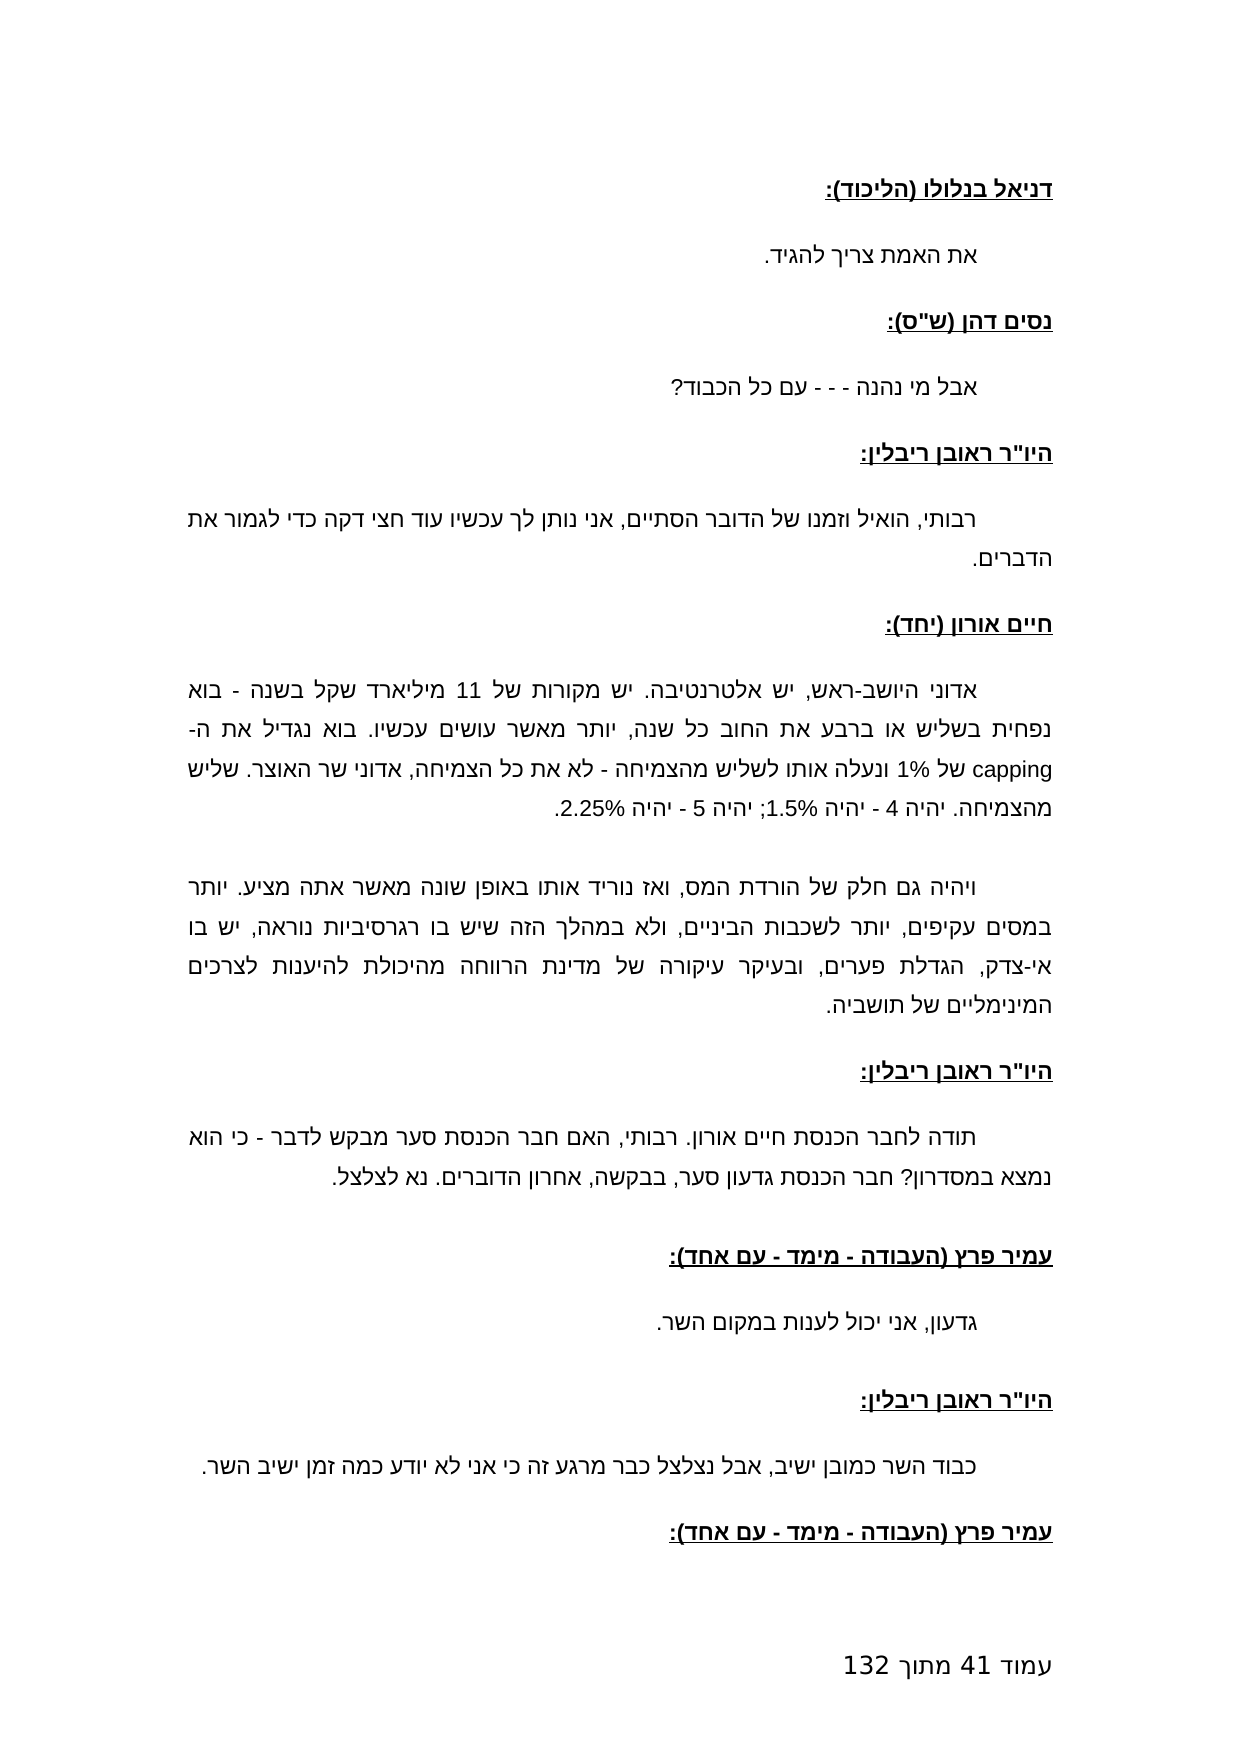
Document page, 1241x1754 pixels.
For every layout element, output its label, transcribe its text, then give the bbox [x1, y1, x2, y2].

text אבל מי נהנה - - - עם כל הכבוד? [187, 374, 1053, 400]
text את האמת צריך להגיד. [187, 242, 1053, 268]
text כבוד השר כמובן ישיב, אבל נצלצל כבר מרגע זה כי אני לא יודע כמה זמן ישיב השר. [187, 1453, 1053, 1479]
text ויהיה גם חלק של הורדת המס, ואז נוריד אותו באופן שונה מאשר אתה מציע. יותר במסים עקיפים, יותר לשכבות הביניים, ולא במהלך הזה שיש בו רגרסיביות נוראה, יש בו אי-צדק, הגדלת פערים, ובעיקר עיקורה של מדינת הרווחה מהיכולת להיענות לצרכים המינימליים של תושביה. [187, 874, 1053, 1019]
text רבותי, הואיל וזמנו של הדובר הסתיים, אני נותן לך עכשיו עוד חצי דקה כדי לגמור את הדברים. [187, 506, 1053, 571]
text עמיר פרץ (העבודה - מימד - עם אחד): [187, 1243, 1053, 1269]
text היו"ר ראובן ריבלין: [187, 413, 1053, 466]
text נסים דהן (ש"ס): [187, 282, 1053, 334]
text גדעון, אני יכול לענות במקום השר. [187, 1308, 1053, 1335]
text היו"ר ראובן ריבלין: [187, 1387, 1053, 1414]
text תודה לחבר הכנסת חיים אורון. רבותי, האם חבר הכנסת סער מבקש לדבר - כי הוא נמצא במסדרון? חבר הכנסת גדעון סער, בבקשה, אחרון הדוברים. נא לצלצל. [187, 1124, 1053, 1190]
text דניאל בנלולו (הליכוד): [187, 150, 1053, 203]
text עמיר פרץ (העבודה - מימד - עם אחד): [187, 1493, 1053, 1545]
text אדוני היושב-ראש, יש אלטרנטיבה. יש מקורות של 11 מיליארד שקל בשנה - בוא נפחית בשליש או ברבע את החוב כל שנה, יותר מאשר עושים עכשיו. בוא נגדיל את ה-capping של 1% ונעלה אותו לשליש מהצמיחה - לא את כל הצמיחה, אדוני שר האוצר. שליש מהצמיחה. יהיה 4 - יהיה 1.5%; יהיה 5 - יהיה 2.25%. [187, 677, 1053, 821]
text היו"ר ראובן ריבלין: [187, 1032, 1053, 1085]
text חיים אורון (יחד): [187, 584, 1053, 637]
